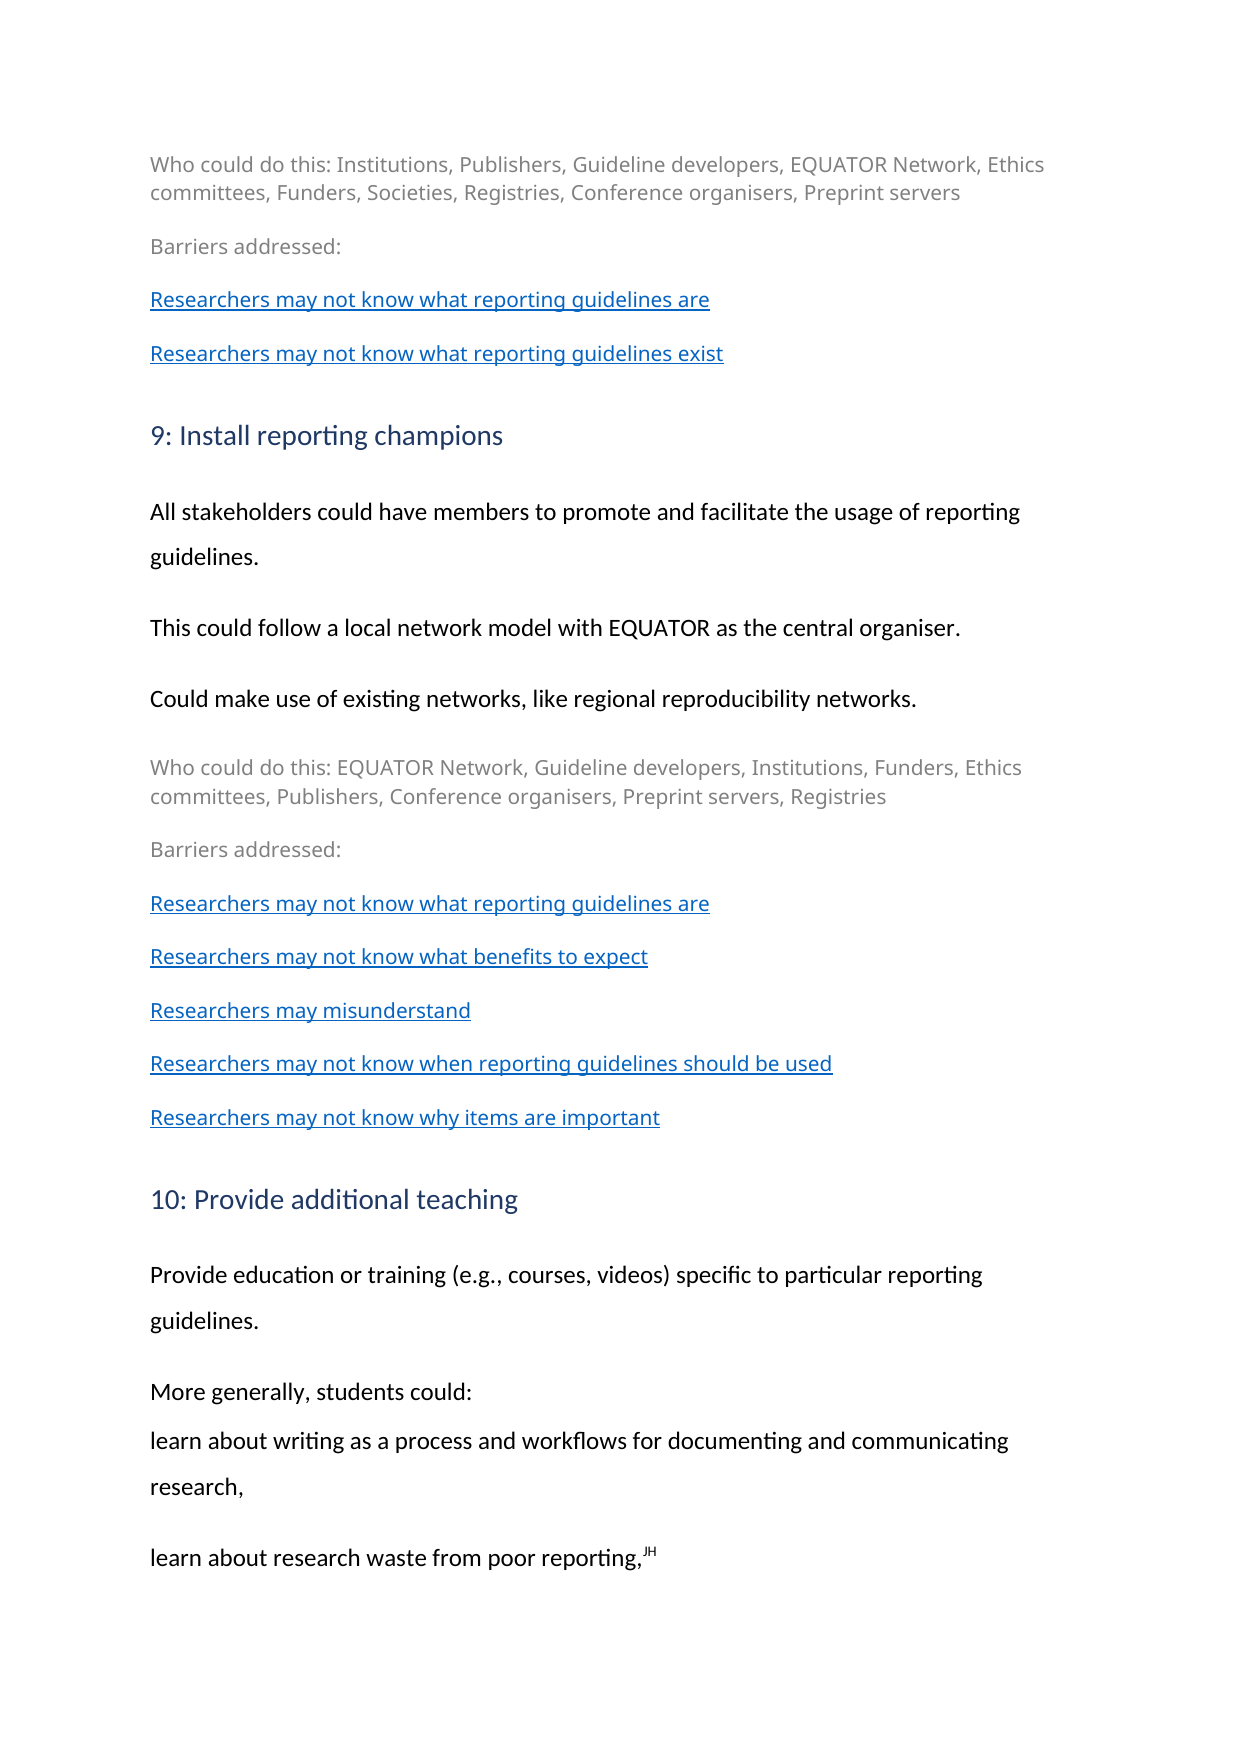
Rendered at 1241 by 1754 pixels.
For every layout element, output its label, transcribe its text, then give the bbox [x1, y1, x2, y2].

text More generally, students could: [150, 1376, 1090, 1406]
subtitle Researchers may not know what reporting guidelines are [150, 285, 1090, 314]
subtitle Researchers may misunderstand [150, 996, 1090, 1024]
subtitle Researchers may not know what reporting guidelines are [150, 889, 1090, 917]
subtitle 9: Install reporting champions [150, 417, 1090, 453]
subtitle Barriers addressed: [150, 835, 1090, 864]
subtitle Barriers addressed: [150, 232, 1090, 260]
subtitle 10: Provide additional teaching [150, 1181, 1090, 1217]
subtitle Researchers may not know why items are important [150, 1103, 1090, 1131]
subtitle Who could do this: EQUATOR Network, Guideline developers, Institutions, Funders, Ethics committees, Publishers, Conference organisers, Preprint servers, Registries [150, 753, 1090, 810]
subtitle Researchers may not know when reporting guidelines should be used [150, 1049, 1090, 1078]
subtitle Who could do this: Institutions, Publishers, Guideline developers, EQUATOR Network, Ethics committees, Funders, Societies, Registries, Conference organisers, Preprint servers [150, 150, 1090, 207]
subtitle Researchers may not know what benefits to expect [150, 942, 1090, 971]
subtitle Researchers may not know what reporting guidelines exist [150, 339, 1090, 367]
